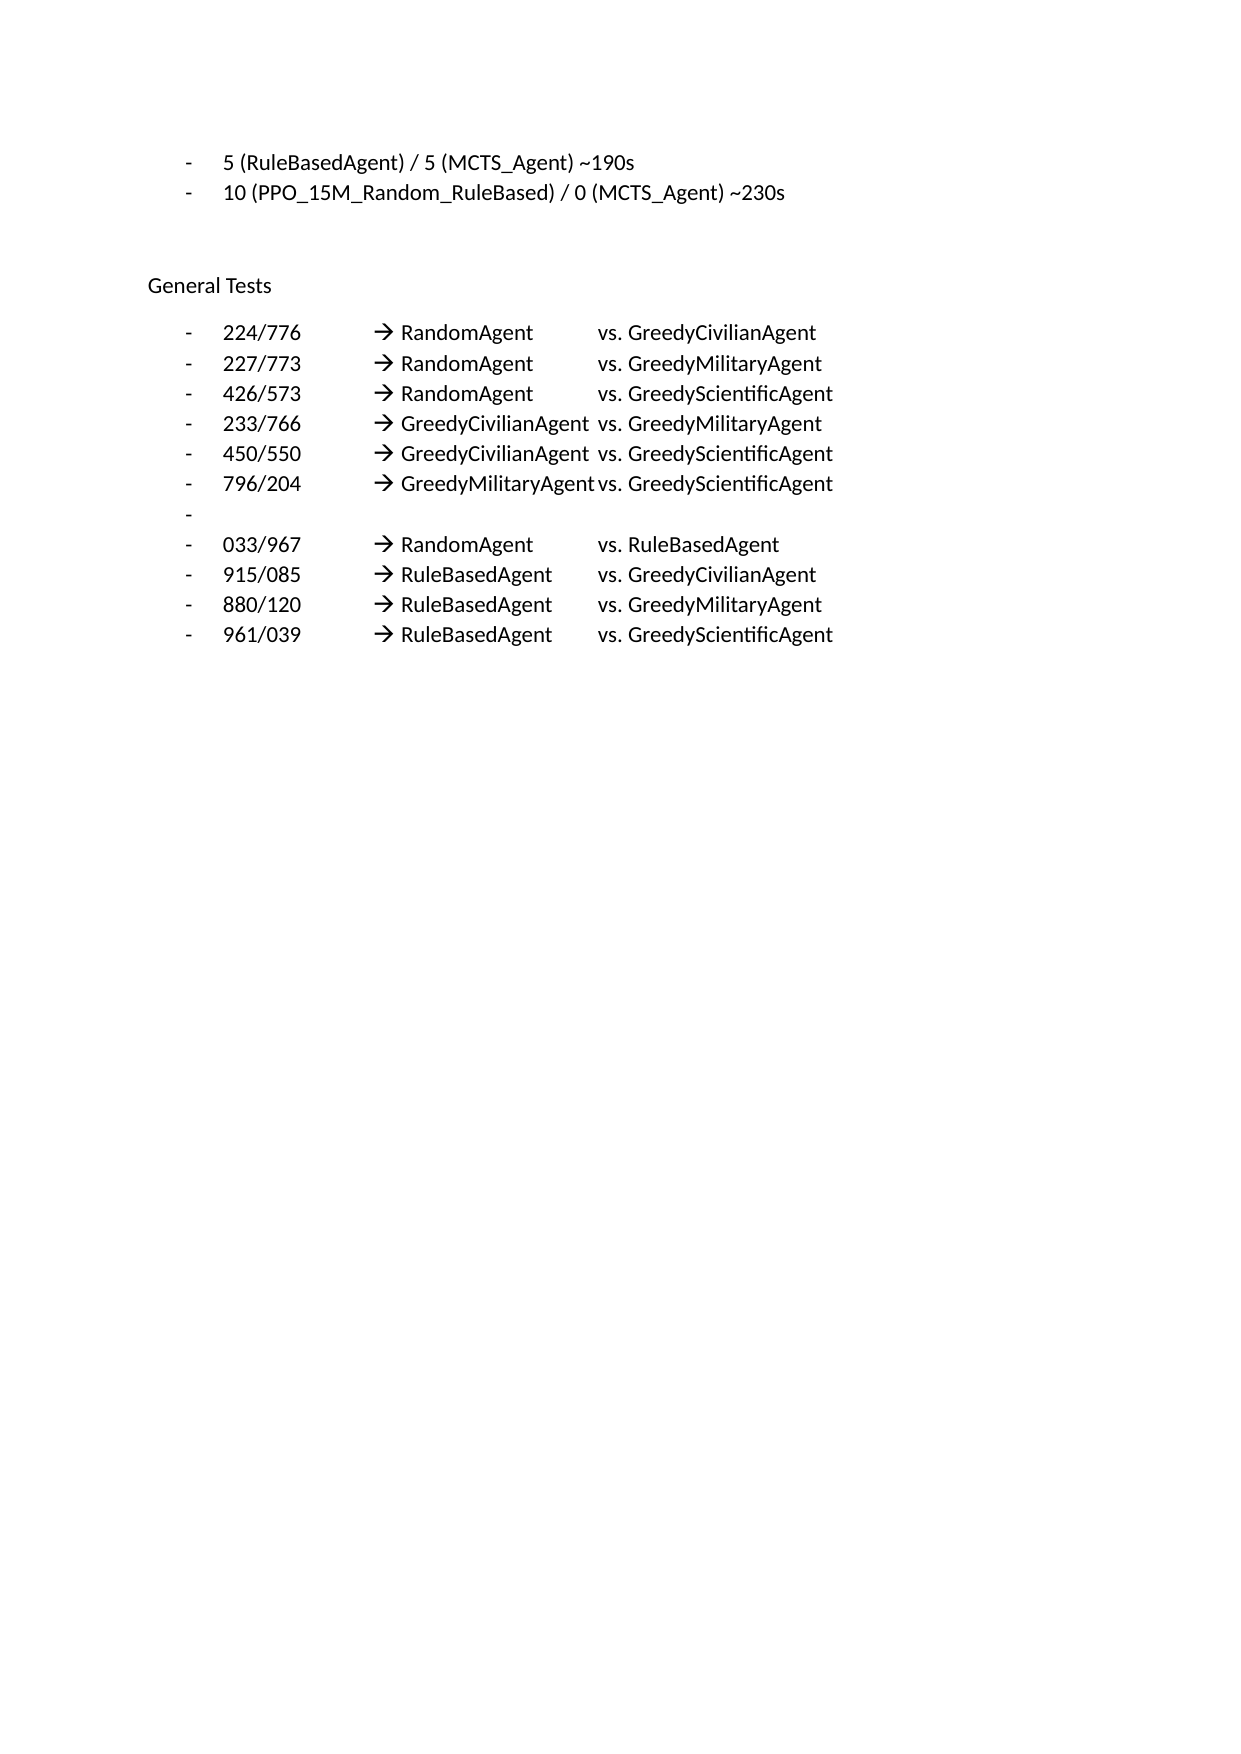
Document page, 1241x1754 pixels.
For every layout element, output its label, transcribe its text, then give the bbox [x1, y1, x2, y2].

list 915/085 RuleBasedAgent vs. GreedyCivilianAgent [185, 560, 1093, 588]
list 450/550 GreedyCivilianAgent vs. GreedyScientificAgent [185, 439, 1093, 467]
text General Tests [148, 272, 1093, 299]
list 224/776 RandomAgent vs. GreedyCivilianAgent [185, 318, 1093, 346]
list 880/120 RuleBasedAgent vs. GreedyMilitaryAgent [185, 590, 1093, 618]
list 10 (PPO_15M_Random_RuleBased) / 0 (MCTS_Agent) ~230s [185, 178, 1093, 206]
list 796/204 GreedyMilitaryAgent vs. GreedyScientificAgent [185, 469, 1093, 497]
list 426/573 RandomAgent vs. GreedyScientificAgent [185, 379, 1093, 407]
list 033/967 RandomAgent vs. RuleBasedAgent [185, 530, 1093, 558]
list 233/766 GreedyCivilianAgent vs. GreedyMilitaryAgent [185, 409, 1093, 437]
list 5 (RuleBasedAgent) / 5 (MCTS_Agent) ~190s [185, 148, 1093, 176]
list 961/039 RuleBasedAgent vs. GreedyScientificAgent [185, 621, 1093, 648]
list 227/773 RandomAgent vs. GreedyMilitaryAgent [185, 349, 1093, 377]
